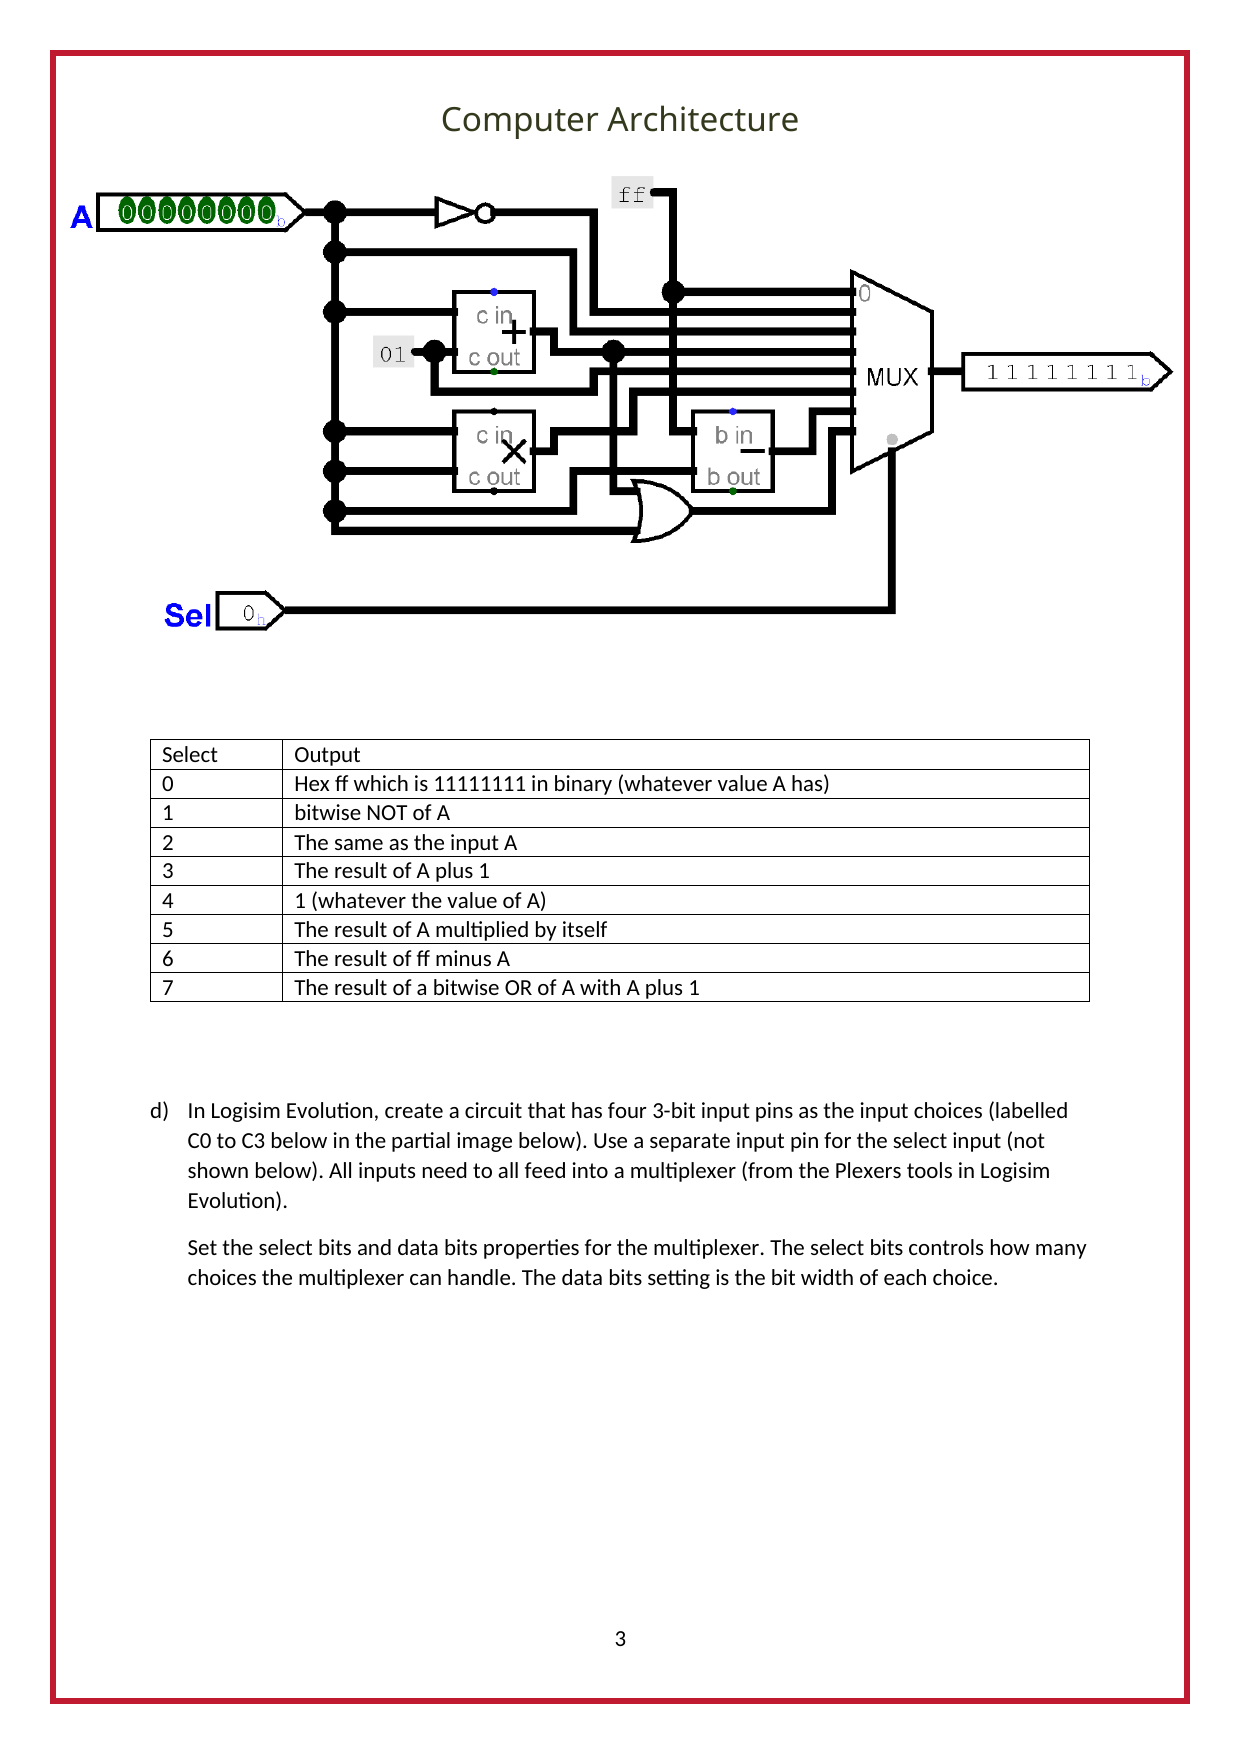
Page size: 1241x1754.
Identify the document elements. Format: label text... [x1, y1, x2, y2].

table_header Output [283, 740, 1089, 768]
table_cell 1 [151, 799, 282, 827]
table_cell 1 (whatever the value of A) [283, 886, 1089, 914]
table_cell The same as the input A [283, 828, 1089, 856]
text Set the select bits and data bits properties for the multiplexer. The select bits controls how many choices the multiplexer can handle. The data bits setting is the bit width of each choice. [187, 1233, 1090, 1291]
list In Logisim Evolution, create a circuit that has four 3-bit input pins as the input choices (labelled C0 to C3 below in the partial image below). Use a separate input pin for the select input (not shown below). All inputs need to all feed into a multiplexer (from the Plexers tools in Logisim Evolution). [150, 1096, 1090, 1214]
table_cell The result of A plus 1 [283, 857, 1089, 885]
table_cell bitwise NOT of A [283, 799, 1089, 827]
table_cell 7 [151, 973, 282, 1001]
picture [60, 166, 1180, 644]
table_cell The result of a bitwise OR of A with A plus 1 [283, 973, 1089, 1001]
table_cell The result of A multiplied by itself [283, 915, 1089, 943]
table_cell 0 [151, 770, 282, 797]
table_header Select [151, 740, 282, 768]
table_cell The result of ff minus A [283, 944, 1089, 972]
table_cell 3 [151, 857, 282, 885]
table_cell 6 [151, 944, 282, 972]
table_cell Hex ff which is 11111111 in binary (whatever value A has) [283, 770, 1089, 797]
table_cell 2 [151, 828, 282, 856]
table_cell 4 [151, 886, 282, 914]
table_cell 5 [151, 915, 282, 943]
